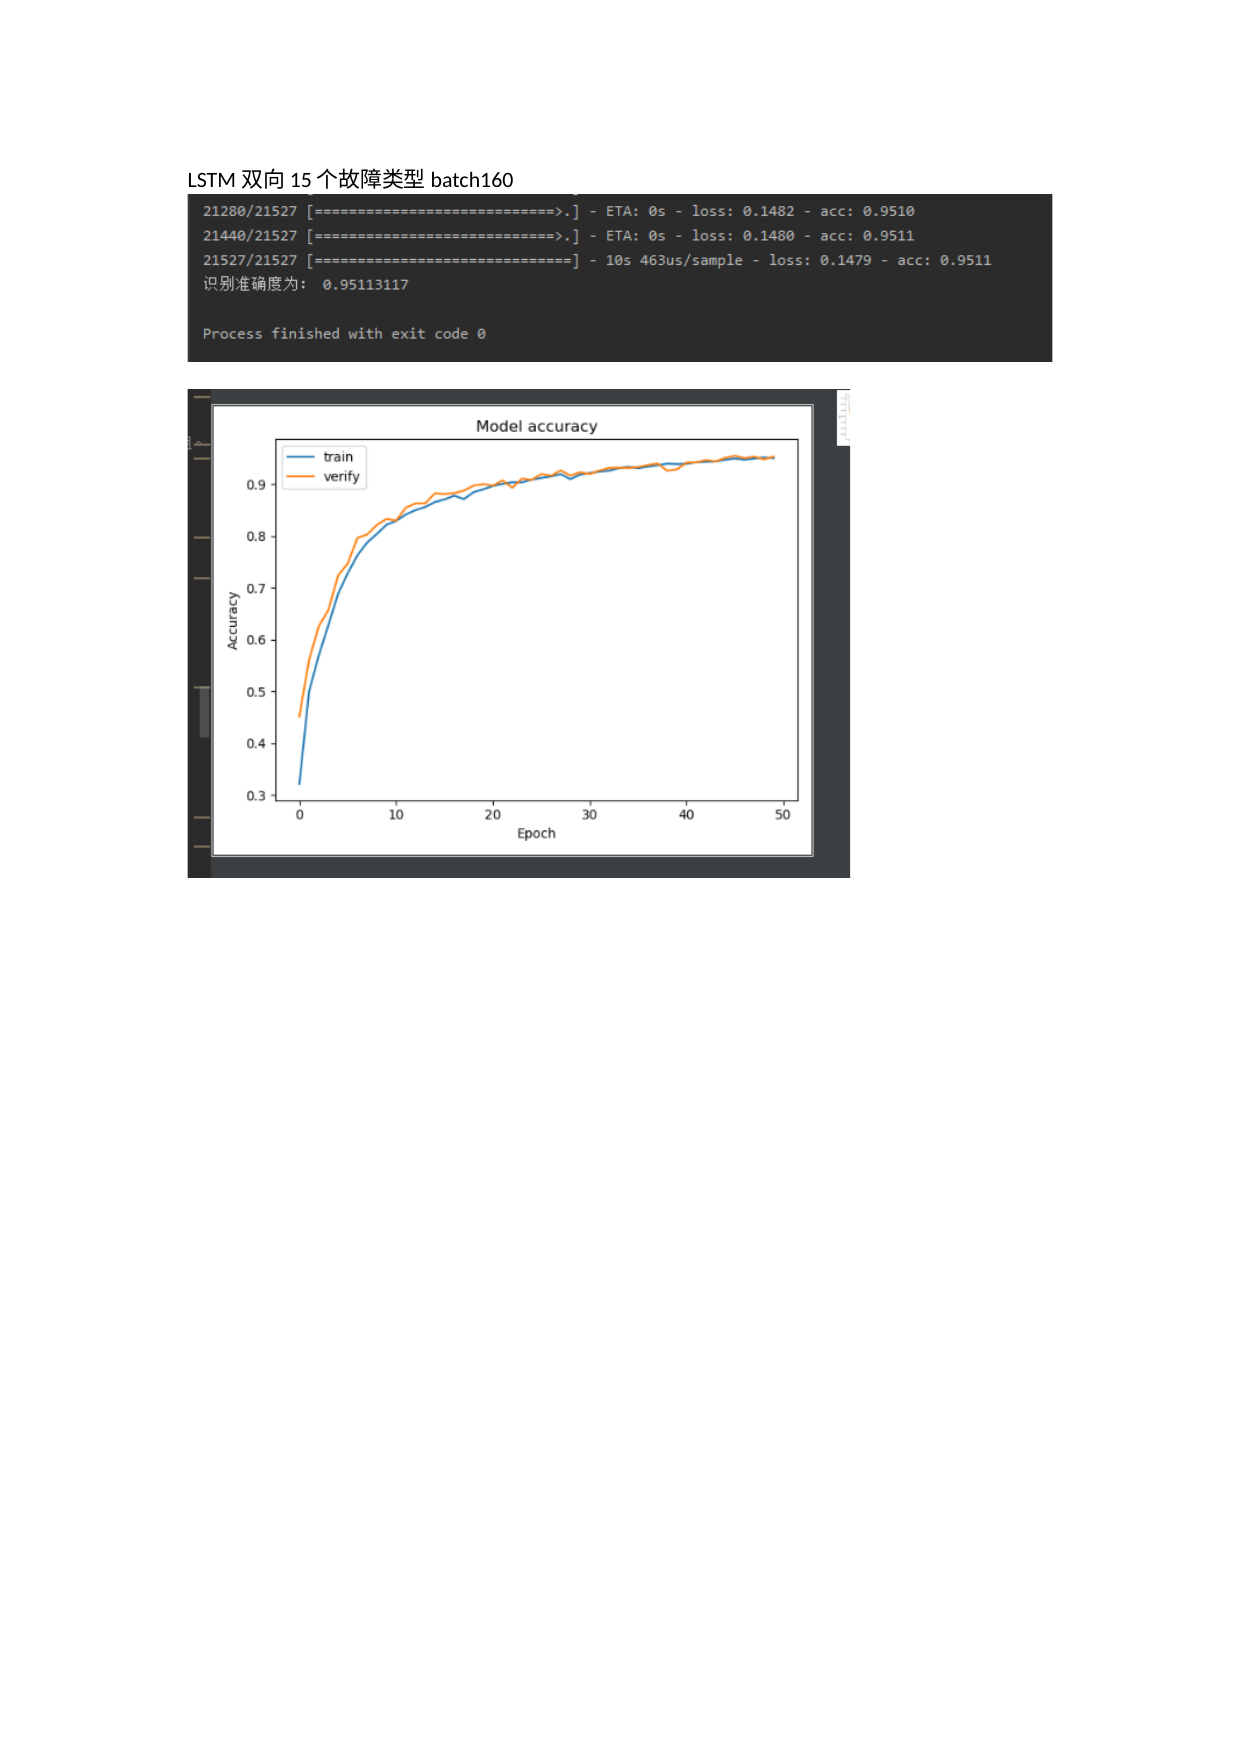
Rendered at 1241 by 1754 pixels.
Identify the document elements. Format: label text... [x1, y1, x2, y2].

picture [187, 194, 1053, 362]
picture [187, 389, 851, 878]
text LSTM 双向 15个故障类型 batch160 [187, 162, 1053, 194]
